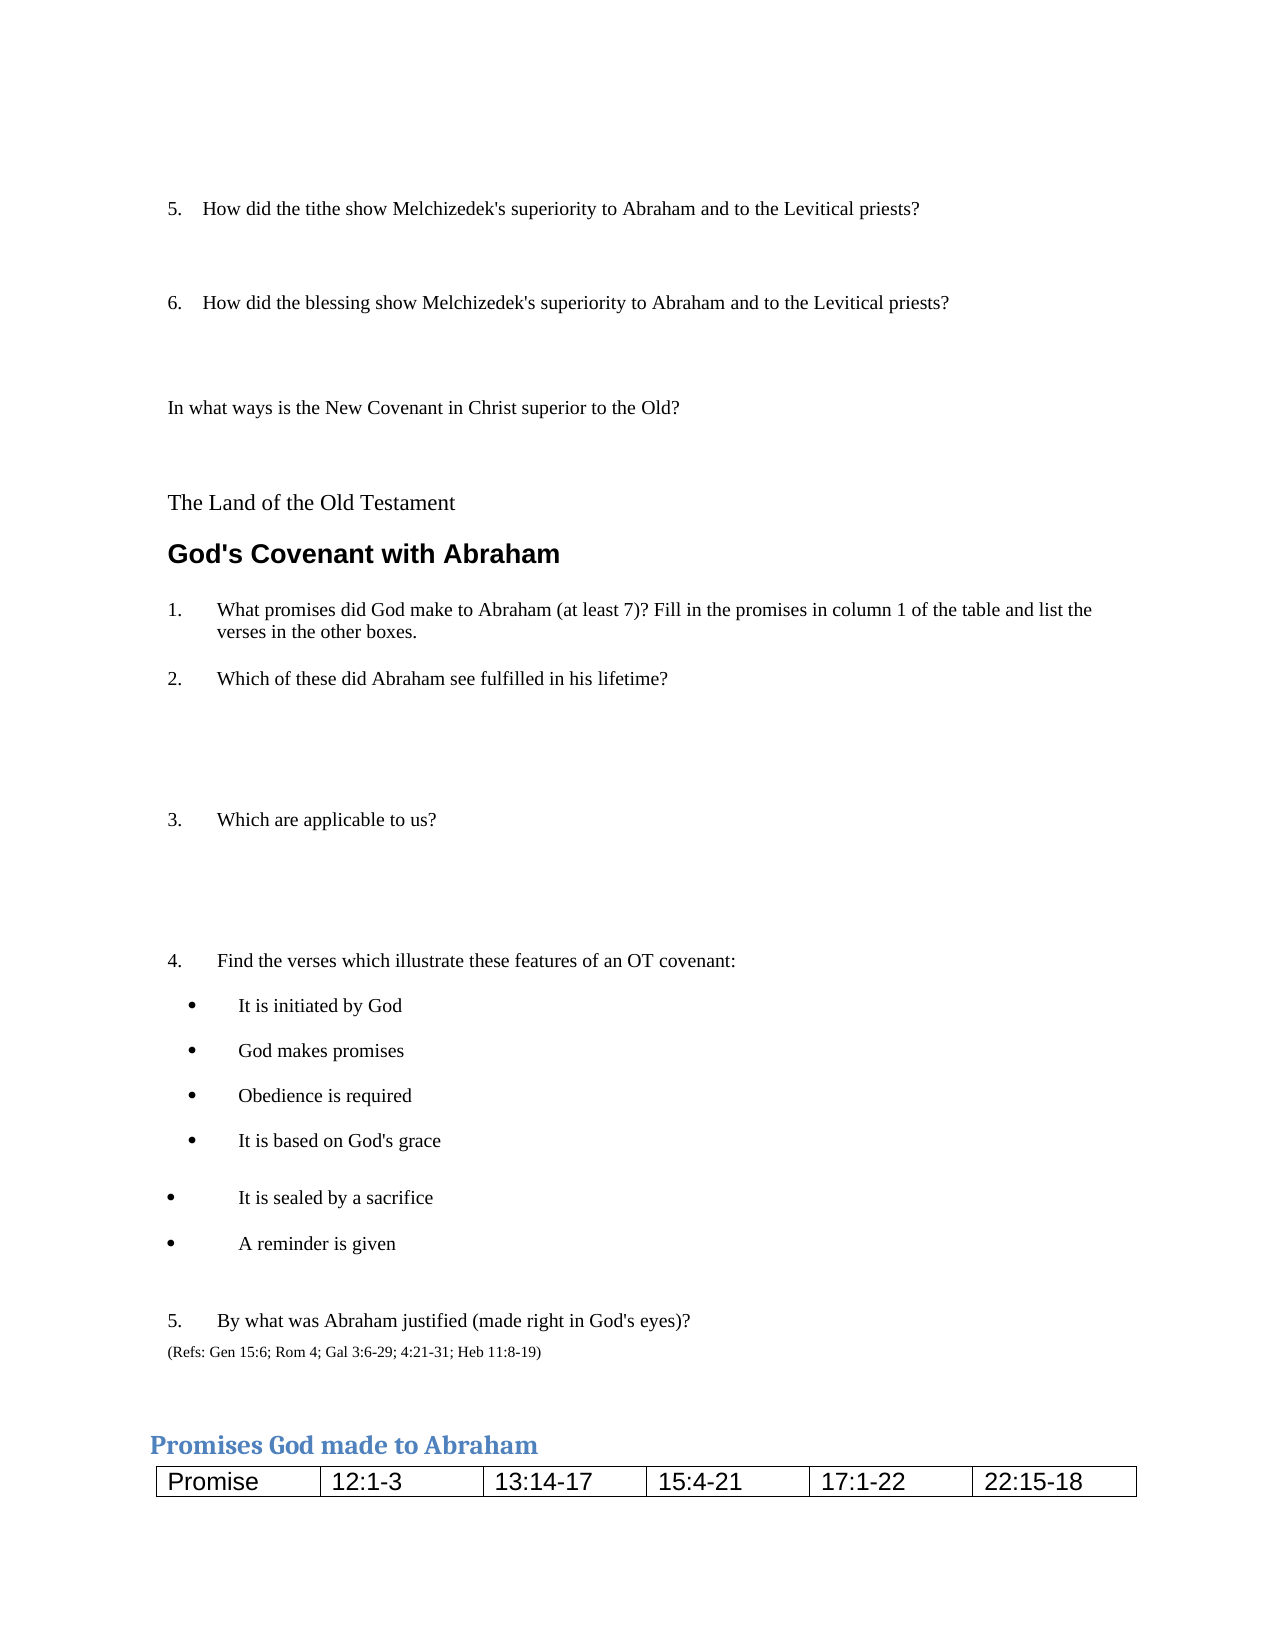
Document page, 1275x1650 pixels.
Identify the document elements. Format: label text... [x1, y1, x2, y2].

list How did the tithe show Melchizedek's superiority to Abraham and to the Levitical priests? [167, 197, 1052, 220]
list The Land of the Old Testament [167, 489, 794, 515]
list In what ways is the New Covenant in Christ superior to the Old? [167, 396, 794, 419]
list Which are applicable to us? [167, 808, 1125, 831]
list By what was Abraham justified (made right in God's eyes)? [167, 1309, 1125, 1331]
list Which of these did Abraham see fulfilled in his lifetime? [167, 667, 1125, 690]
table_header 12:1-3 [321, 1467, 483, 1496]
list Obedience is required [188, 1084, 1125, 1107]
list A reminder is given [167, 1232, 794, 1295]
list It is based on God's grace [188, 1129, 1125, 1152]
list God makes promises [188, 1039, 1125, 1062]
table_header 15:4-21 [647, 1467, 809, 1496]
list How did the blessing show Melchizedek's superiority to Abraham and to the Levitical priests? [167, 291, 1081, 314]
table_header 22:15-18 [973, 1467, 1136, 1496]
table_header Promise [157, 1467, 320, 1496]
table_header 13:14-17 [484, 1467, 646, 1496]
list It is initiated by God [188, 994, 1125, 1017]
list (Refs: Gen 15:6; Rom 4; Gal 3:6-29; 4:21-31; Heb 11:8-19) [167, 1343, 794, 1361]
list Find the verses which illustrate these features of an OT covenant: [167, 949, 1125, 972]
list It is sealed by a sacrifice [167, 1186, 794, 1209]
text God's Covenant with Abraham [167, 538, 1125, 569]
subtitle Promises God made to Abraham [150, 1430, 1125, 1461]
list What promises did God make to Abraham (at least 7)? Fill in the promises in column 1 of the table and list the verses in the other boxes. [167, 598, 1121, 643]
table_header 17:1-22 [810, 1467, 972, 1496]
